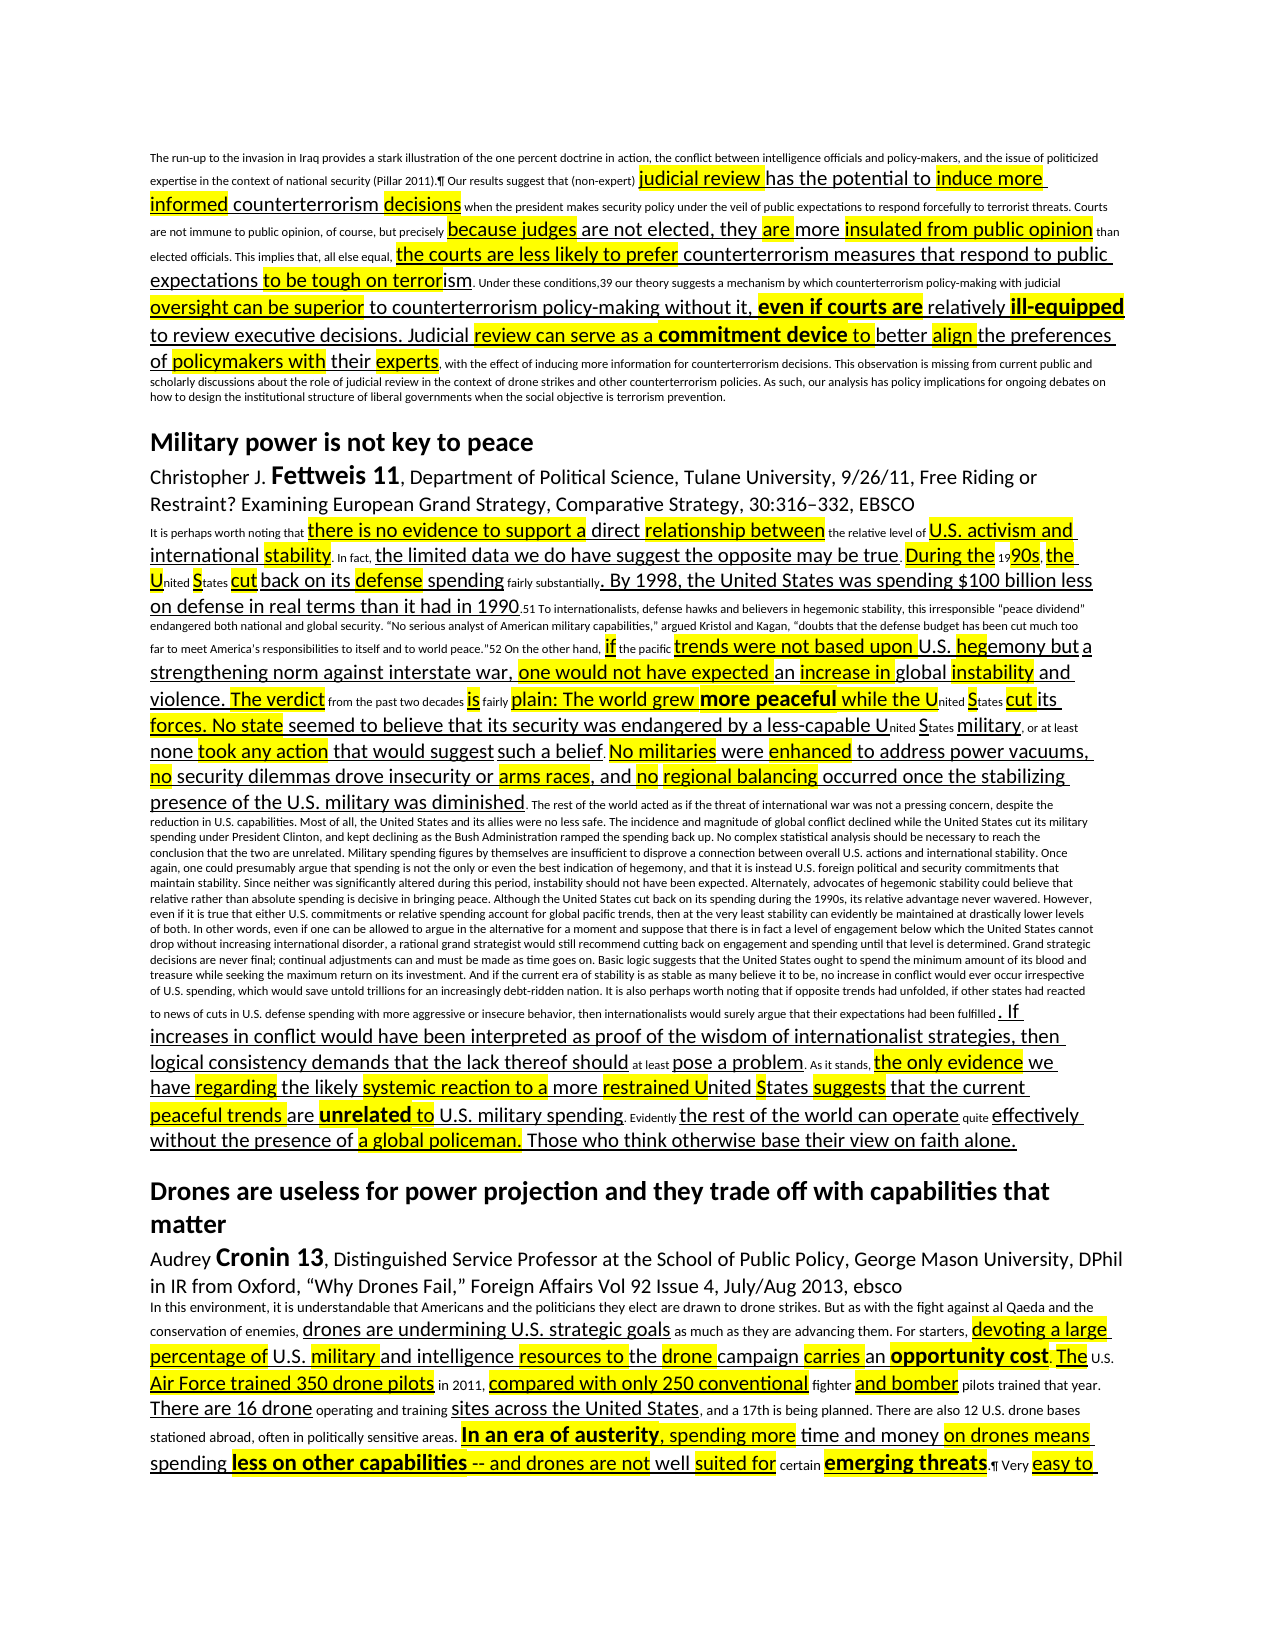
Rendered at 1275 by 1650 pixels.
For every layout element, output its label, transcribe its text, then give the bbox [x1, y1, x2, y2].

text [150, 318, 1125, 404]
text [150, 150, 1125, 316]
text It is perhaps worth noting that there is no evidence to support a direct relationship between the relative level of U.S. activism and international stability. In fact, the limited data we do have suggest the opposite may be true. During the 1990s, the United States cut back on its defense spending fairly substantially. By 1998, the United States was spending $100 billion less on defense in real terms than it had in 1990.51 To internationalists, defense hawks and believers in hegemonic stability, this irresponsible “peace dividend” endangered both national and global security. “No serious analyst of American military capabilities,” argued Kristol and Kagan, “doubts that the defense budget has been cut much too far to meet America’s responsibilities to itself and to world peace.”52 On the other hand, if the pacific trends were not based upon U.S. hegemony but a strengthening norm against interstate war, one would not have expected an increase in global instability and violence. The verdict from the past two decades is fairly plain: The world grew more peaceful while the United States cut its forces. No state seemed to believe that its security was endangered by a less-capable United States military, or at least none took any action that would suggest such a belief. No militaries were enhanced to address power vacuums, no security dilemmas drove insecurity or arms races, and no regional balancing occurred once the stabilizing presence of the U.S. military was diminished. The rest of the world acted as if the threat of international war was not a pressing concern, despite the reduction in U.S. capabilities. Most of all, the United States and its allies were no less safe. The incidence and magnitude of global conflict declined while the United States cut its military spending under President Clinton, and kept declining as the Bush Administration ramped the spending back up. No complex statistical analysis should be necessary to reach the conclusion that the two are unrelated. Military spending figures by themselves are insufficient to disprove a connection between overall U.S. actions and international stability. Once again, one could presumably argue that spending is not the only or even the best indication of hegemony, and that it is instead U.S. foreign political and security commitments that maintain stability. Since neither was significantly altered during this period, instability should not have been expected. Alternately, advocates of hegemonic stability could believe that relative rather than absolute spending is decisive in bringing peace. Although the United States cut back on its spending during the 1990s, its relative advantage never wavered. However, even if it is true that either U.S. commitments or relative spending account for global pacific trends, then at the very least stability can evidently be maintained at drastically lower levels of both. In other words, even if one can be allowed to argue in the alternative for a moment and suppose that there is in fact a level of engagement below which the United States cannot drop without increasing international disorder, a rational grand strategist would still recommend cutting back on engagement and spending until that level is determined. Grand strategic decisions are never final; continual adjustments can and must be made as time goes on. Basic logic suggests that the United States ought to spend the minimum amount of its blood and treasure while seeking the maximum return on its investment. And if the current era of stability is as stable as many believe it to be, no increase in conflict would ever occur irrespective of U.S. spending, which would save untold trillions for an increasingly debt-ridden nation. It is also perhaps worth noting that if opposite trends had unfolded, if other states had reacted to news of cuts in U.S. defense spending with more aggressive or insecure behavior, then internationalists would surely argue that their expectations had been fulfilled. If increases in conflict would have been interpreted as proof of the wisdom of internationalist strategies, then logical consistency demands that the lack thereof should at least pose a problem. As it stands, the only evidence we have regarding the likely systemic reaction to a more restrained United States suggests that the current peaceful trends are unrelated to U.S. military spending. Evidently the rest of the world can operate quite effectively without the presence of a global policeman. Those who think otherwise base their view on faith alone. [150, 517, 1095, 1153]
text Audrey Cronin 13, Distinguished Service Professor at the School of Public Policy, George Mason University, DPhil in IR from Oxford, “Why Drones Fail,” Foreign Affairs Vol 92 Issue 4, July/Aug 2013, ebsco [150, 1240, 1125, 1298]
text Christopher J. Fettweis 11, Department of Political Science, Tulane University, 9/26/11, Free Riding or Restraint? Examining European Grand Strategy, Comparative Strategy, 30:316–332, EBSCO [150, 458, 1125, 517]
subtitle Drones are useless for power projection and they trade off with capabilities that matter [150, 1174, 1125, 1240]
subtitle Military power is not key to peace [150, 425, 1125, 458]
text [150, 1298, 1125, 1477]
